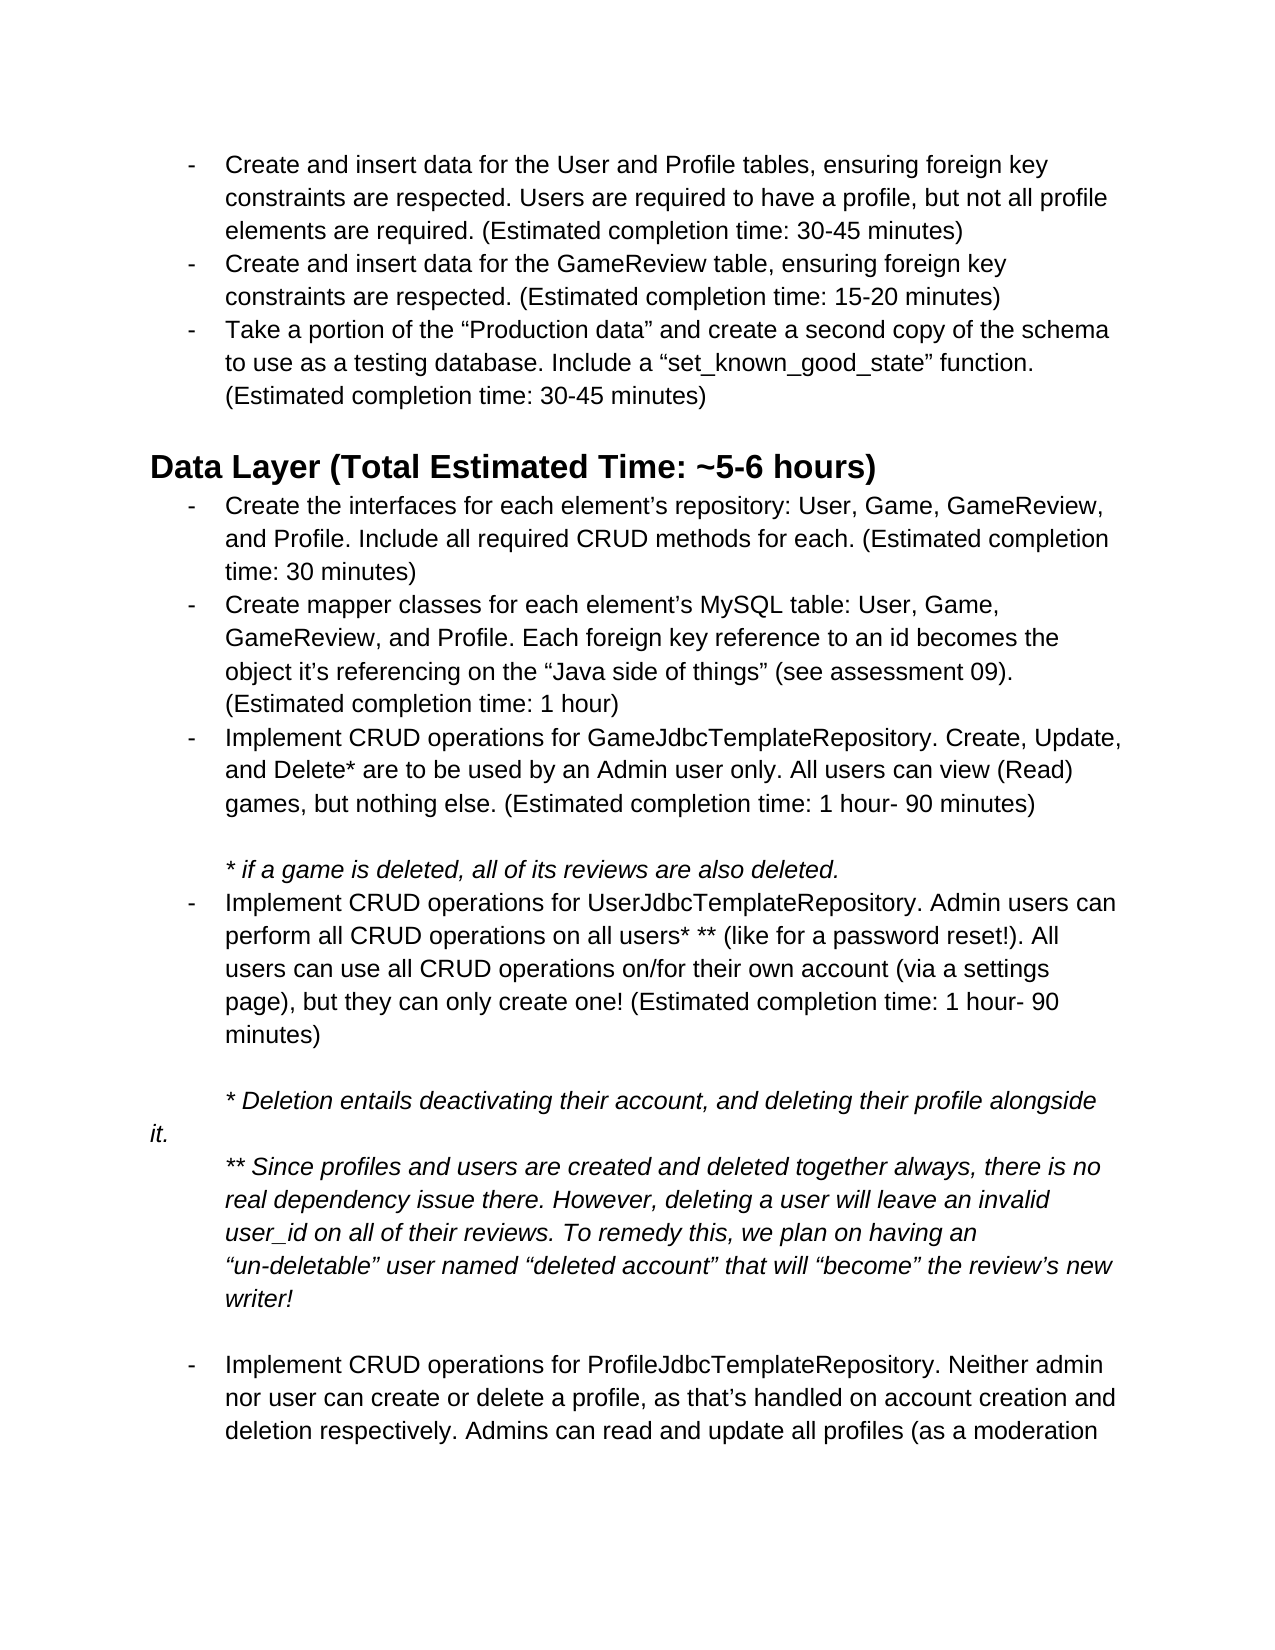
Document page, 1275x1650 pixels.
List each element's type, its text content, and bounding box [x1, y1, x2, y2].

text Data Layer (Total Estimated Time: ~5-6 hours) [150, 447, 1125, 486]
text writer! [150, 1284, 1125, 1313]
list Create the interfaces for each element’s repository: User, Game, GameReview, and Profile. Include all required CRUD methods for each. (Estimated completion time: 30 minutes) [187, 491, 1125, 586]
text * if a game is deleted, all of its reviews are also deleted. [150, 854, 1125, 883]
text “un-deletable” user named “deleted account” that will “become” the review’s new [150, 1251, 1125, 1279]
list Create and insert data for the GameReview table, ensuring foreign key constraints are respected. (Estimated completion time: 15-20 minutes) [187, 249, 1125, 311]
text real dependency issue there. However, deleting a user will leave an invalid [150, 1185, 1125, 1213]
text user_id on all of their reviews. To remedy this, we plan on having an [150, 1218, 1125, 1247]
list Take a portion of the “Production data” and create a second copy of the schema to use as a testing database. Include a “set_known_good_state” function. (Estimated completion time: 30-45 minutes) [187, 315, 1125, 410]
list Create mapper classes for each element’s MySQL table: User, Game, GameReview, and Profile. Each foreign key reference to an id becomes the object it’s referencing on the “Java side of things” (see assessment 09). (Estimated completion time: 1 hour) [187, 590, 1125, 718]
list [187, 1350, 1125, 1445]
list Create and insert data for the User and Profile tables, ensuring foreign key constraints are respected. Users are required to have a profile, but not all profile elements are required. (Estimated completion time: 30-45 minutes) [187, 150, 1125, 245]
list Implement CRUD operations for GameJdbcTemplateRepository. Create, Update, and Delete* are to be used by an Admin user only. All users can view (Read) games, but nothing else. (Estimated completion time: 1 hour- 90 minutes) [187, 722, 1125, 817]
list Implement CRUD operations for UserJdbcTemplateRepository. Admin users can perform all CRUD operations on all users* ** (like for a password reset!). All users can use all CRUD operations on/for their own account (via a settings page), but they can only create one! (Estimated completion time: 1 hour- 90 minutes) [187, 888, 1125, 1048]
text * Deletion entails deactivating their account, and deleting their profile alongside it. ** Since profiles and users are created and deleted together always, there is no [150, 1053, 1125, 1181]
